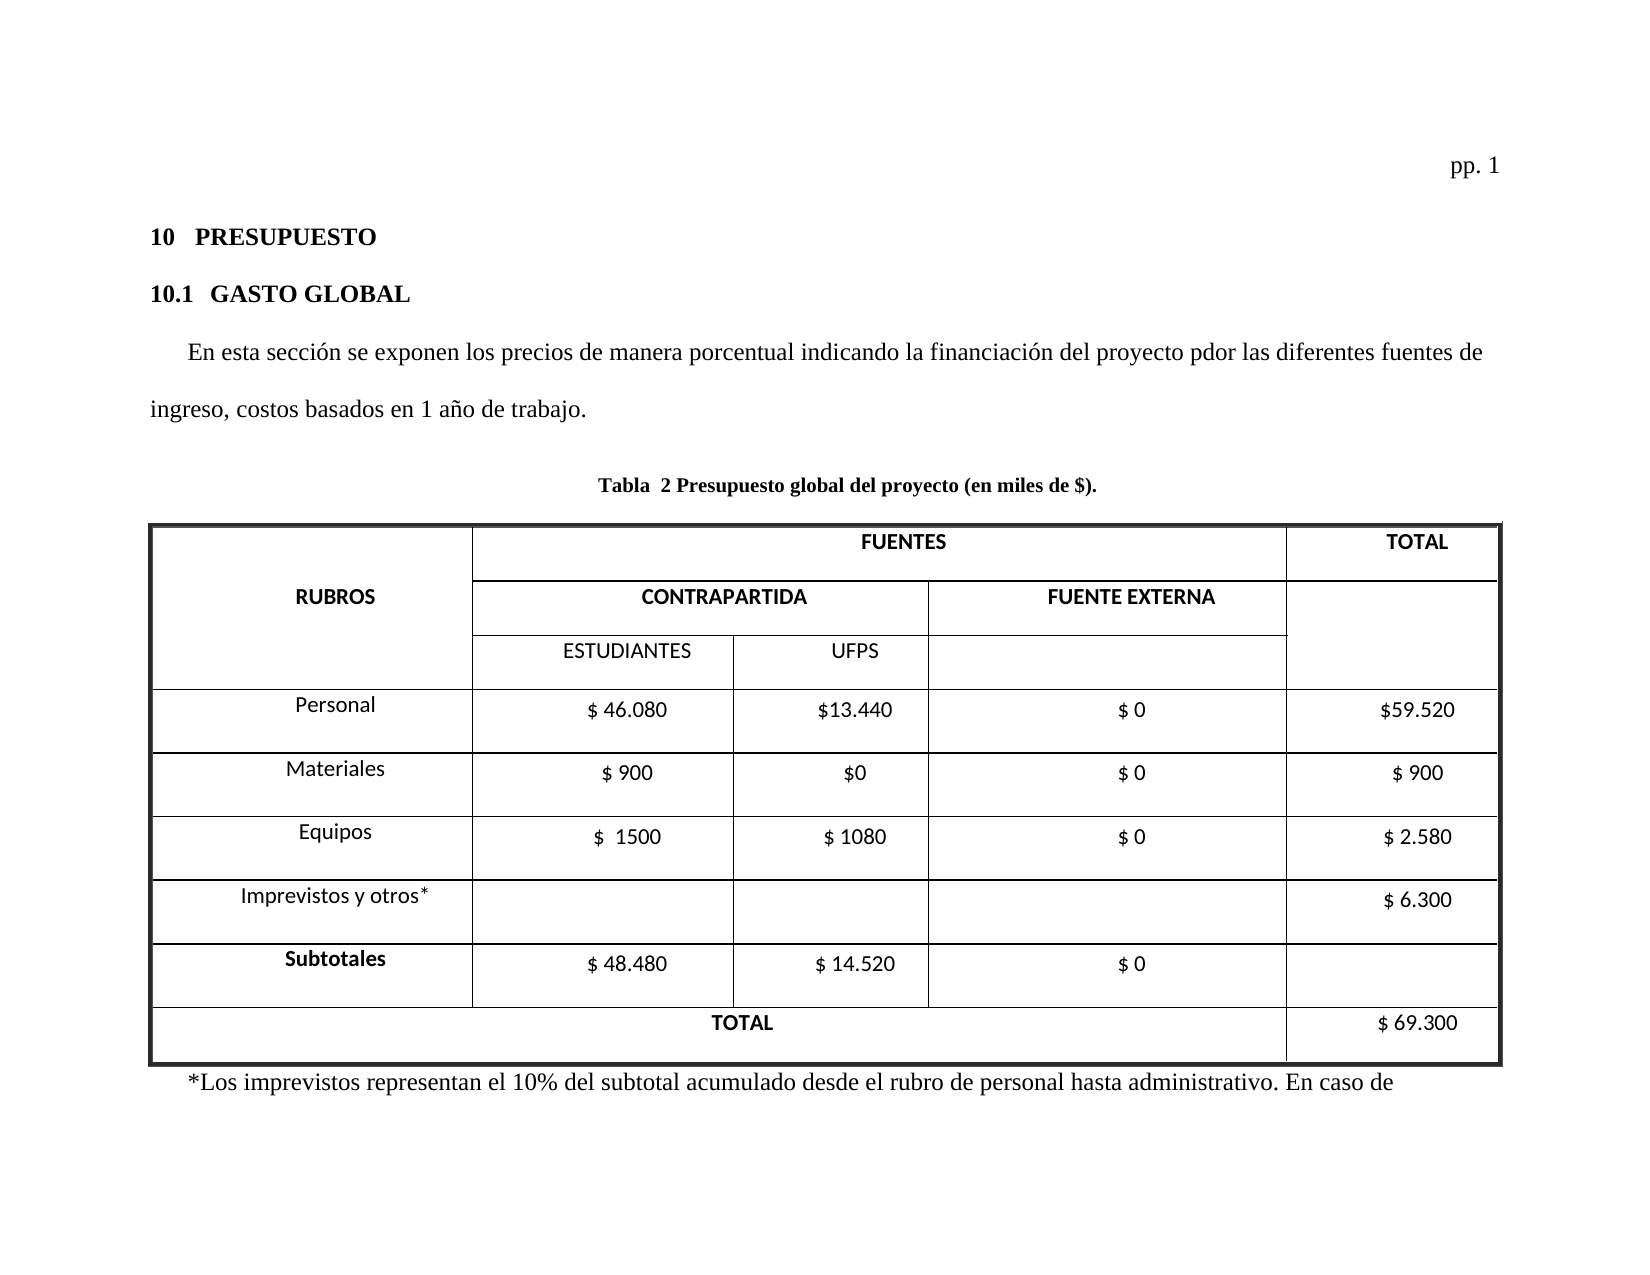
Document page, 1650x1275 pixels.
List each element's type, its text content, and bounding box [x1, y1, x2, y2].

table_cell $ 1500 [473, 817, 733, 879]
table_header FUENTES [473, 528, 1286, 580]
text Tabla 2 Presupuesto global del proyecto (en miles de $). [150, 473, 1500, 497]
table_cell Subtotales [153, 945, 472, 1006]
table_cell FUENTE EXTERNA [929, 582, 1286, 634]
table_cell TOTAL [153, 1008, 1286, 1061]
table_cell $ 6.300 [1287, 881, 1497, 943]
table_cell Imprevistos y otros* [153, 881, 472, 943]
table_cell Equipos [153, 817, 472, 879]
table_cell [929, 881, 1286, 943]
table_cell $0 [734, 754, 928, 816]
table_header TOTAL [1287, 528, 1497, 580]
text En esta sección se exponen los precios de manera porcentual indicando la financiación del proyecto pdor las diferentes fuentes de ingreso, costos basados en 1 año de trabajo. [150, 337, 1500, 423]
text *Los imprevistos representan el 10% del subtotal acumulado desde el rubro de personal hasta administrativo. En caso de [150, 1067, 1500, 1096]
table_cell $ 900 [1287, 754, 1497, 816]
table_cell [1287, 582, 1497, 689]
table_cell [734, 881, 928, 943]
table_cell $ 900 [473, 754, 733, 816]
table_header RUBROS [153, 528, 472, 689]
table_cell Personal [153, 690, 472, 752]
table_cell Materiales [153, 754, 472, 816]
table_cell UFPS [734, 636, 928, 689]
table_cell CONTRAPARTIDA [473, 582, 928, 634]
table_cell $ 2.580 [1287, 817, 1497, 879]
table_cell $ 1080 [734, 817, 928, 879]
table_cell $59.520 [1287, 690, 1497, 752]
table_cell $ 14.520 [734, 945, 928, 1006]
table_cell $13.440 [734, 690, 928, 752]
table_cell [473, 881, 733, 943]
table_cell $ 46.080 [473, 690, 733, 752]
table_cell $ 0 [929, 945, 1286, 1006]
table_cell $ 0 [929, 817, 1286, 879]
table_cell $ 69.300 [1287, 1008, 1497, 1061]
table_cell $ 0 [929, 690, 1286, 752]
table_cell ESTUDIANTES [473, 636, 733, 689]
subtitle GASTO GLOBAL [150, 279, 1500, 308]
table_cell [929, 636, 1286, 689]
subtitle PRESUPUESTO [150, 222, 1500, 251]
table_cell [1287, 945, 1497, 1006]
table_cell $ 48.480 [473, 945, 733, 1006]
table_cell $ 0 [929, 754, 1286, 816]
